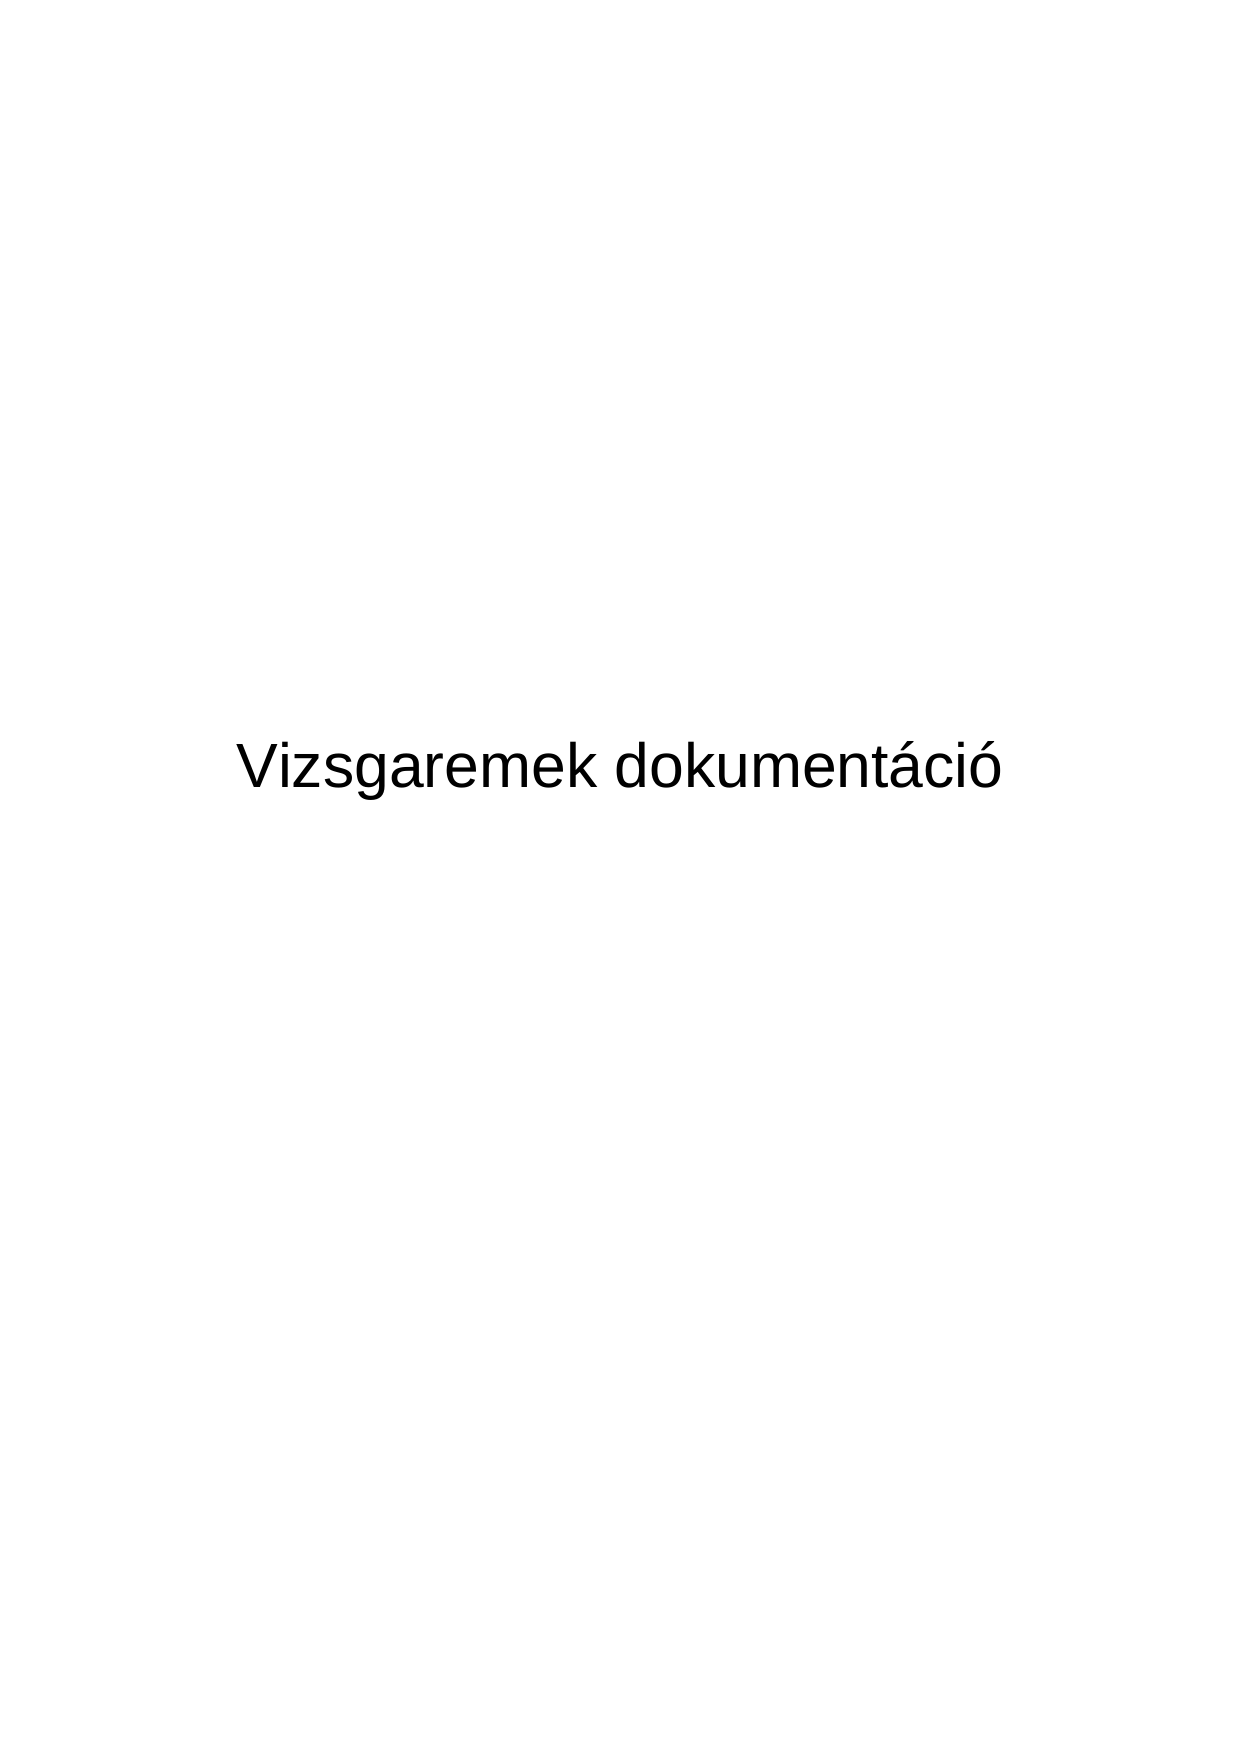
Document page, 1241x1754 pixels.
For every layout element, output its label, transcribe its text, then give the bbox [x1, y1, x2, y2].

text Vizsgaremek dokumentáció [150, 728, 1090, 800]
